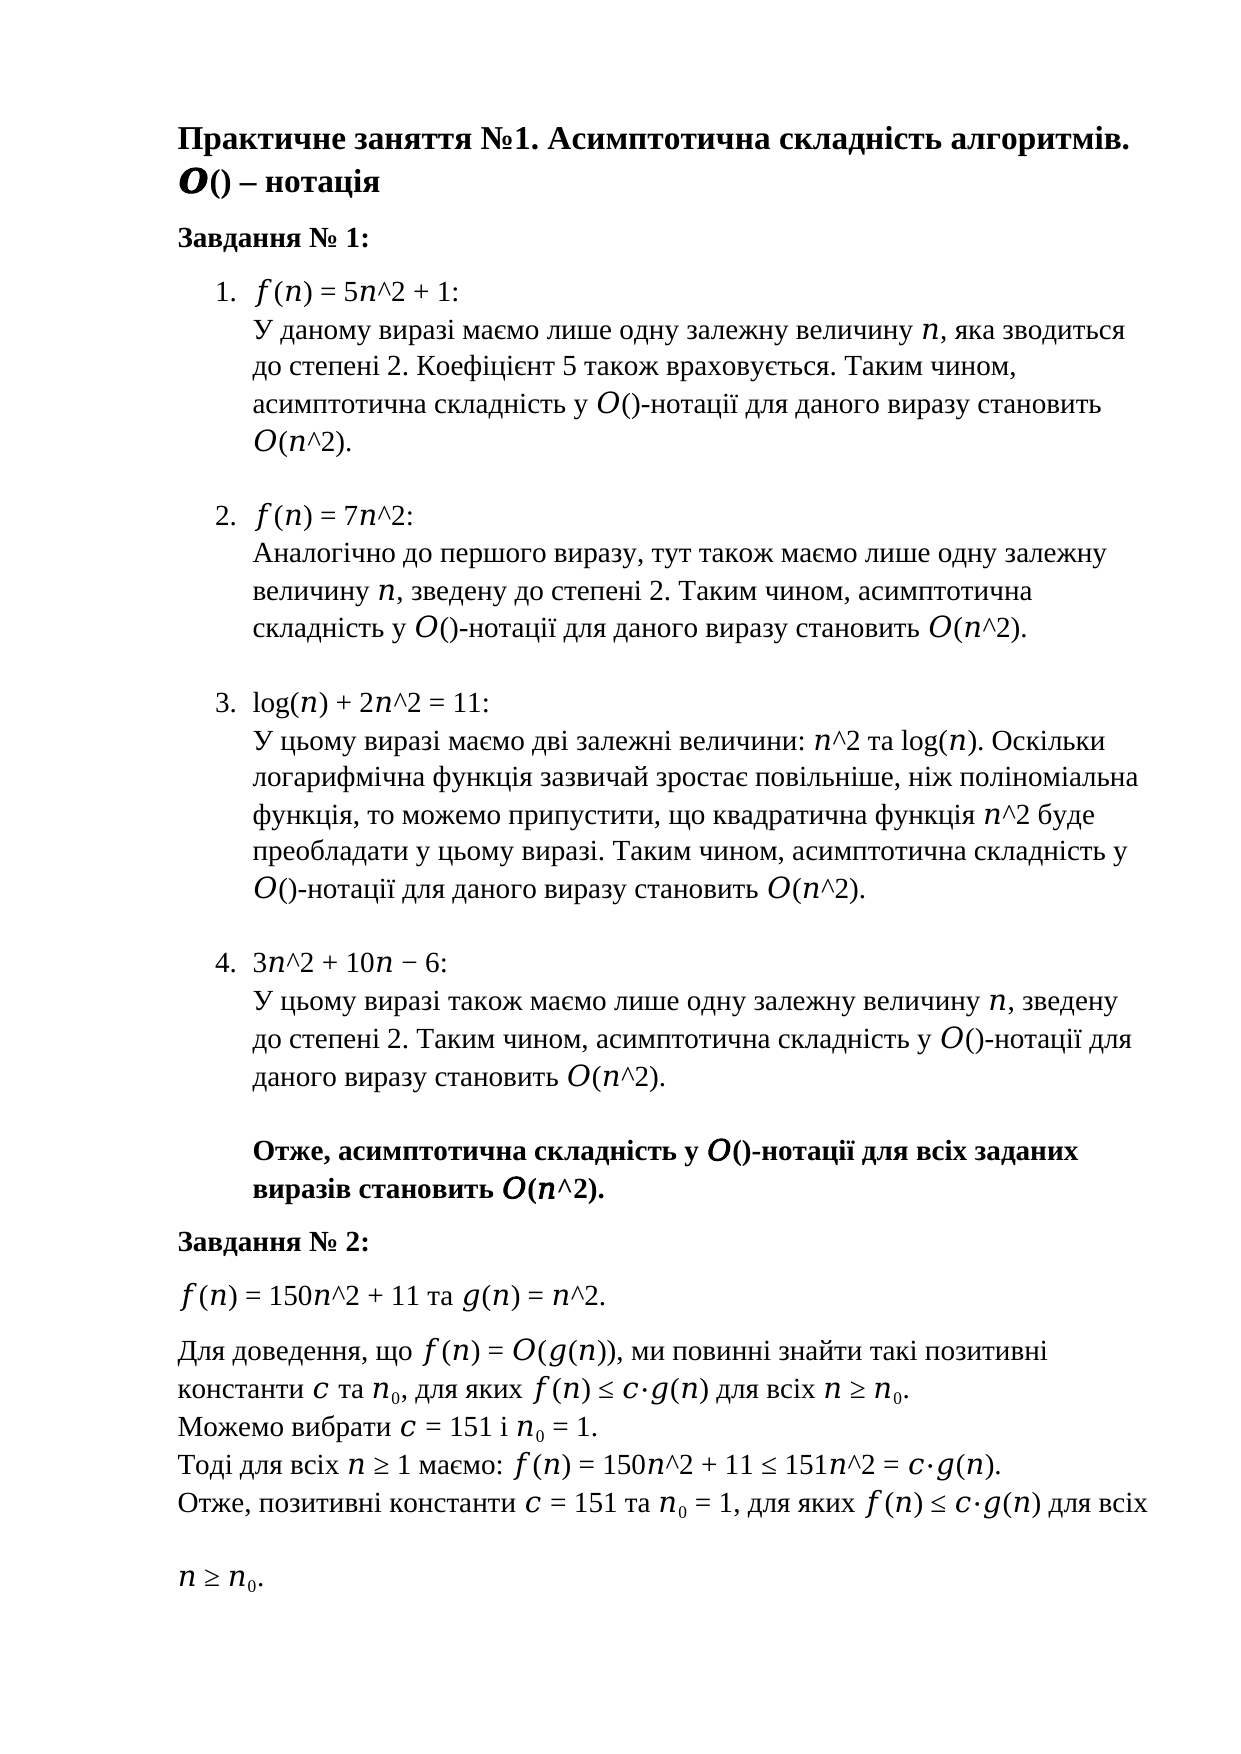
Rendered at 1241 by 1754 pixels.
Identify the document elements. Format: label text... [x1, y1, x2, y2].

list У даному виразі маємо лише одну залежну величину 𝑛, яка зводиться до степені 2. Коефіцієнт 5 також враховується. Таким чином, асимптотична складність у 𝑂()-нотації для даного виразу становить 𝑂(𝑛^2). [252, 311, 1152, 458]
list 𝑓(𝑛) = 5𝑛^2 + 1: [215, 272, 1152, 308]
list Отже, асимптотична складність у 𝑂()-нотації для всіх заданих виразів становить 𝑂(𝑛^2). [252, 1131, 1152, 1204]
text Для доведення, що 𝑓(𝑛) = 𝑂(𝑔(𝑛)), ми повинні знайти такі позитивні константи 𝑐 та 𝑛₀, для яких 𝑓(𝑛) ≤ 𝑐⋅𝑔(𝑛) для всіх 𝑛 ≥ 𝑛₀. Можемо вибрати 𝑐 = 151 і 𝑛₀ = 1. Тоді для всіх 𝑛 ≥ 1 маємо: 𝑓(𝑛) = 150𝑛^2 + 11 ≤ 151𝑛^2 = 𝑐⋅𝑔(𝑛). Отже, позитивні константи 𝑐 = 151 та 𝑛₀ = 1, для яких 𝑓(𝑛) ≤ 𝑐⋅𝑔(𝑛) для всіх 𝑛 ≥ 𝑛₀. [177, 1331, 1152, 1592]
text Завдання № 2: [177, 1224, 1152, 1257]
list Аналогічно до першого виразу, тут також маємо лише одну залежну величину 𝑛, зведену до степені 2. Таким чином, асимптотична складність у 𝑂()-нотації для даного виразу становить 𝑂(𝑛^2). [252, 535, 1152, 644]
text Завдання № 1: [177, 220, 1152, 253]
text Практичне заняття №1. Асимптотична складність алгоритмів. 𝑶() – нотація [177, 118, 1152, 200]
list log(𝑛) + 2𝑛^2 = 11: [215, 683, 1152, 718]
list У цьому виразі також маємо лише одну залежну величину 𝑛, зведену до степені 2. Таким чином, асимптотична складність у 𝑂()-нотації для даного виразу становить 𝑂(𝑛^2). [252, 981, 1152, 1092]
text 𝑓(𝑛) = 150𝑛^2 + 11 та 𝑔(𝑛) = 𝑛^2. [177, 1277, 1152, 1312]
list У цьому виразі маємо дві залежні величини: 𝑛^2 та log(𝑛). Оскільки логарифмічна функція зазвичай зростає повільніше, ніж поліноміальна функція, то можемо припустити, що квадратична функція 𝑛^2 буде преобладати у цьому виразі. Таким чином, асимптотична складність у 𝑂()-нотації для даного виразу становить 𝑂(𝑛^2). [252, 721, 1152, 904]
list 3𝑛^2 + 10𝑛 − 6: [215, 943, 1152, 978]
list 𝑓(𝑛) = 7𝑛^2: [215, 497, 1152, 532]
